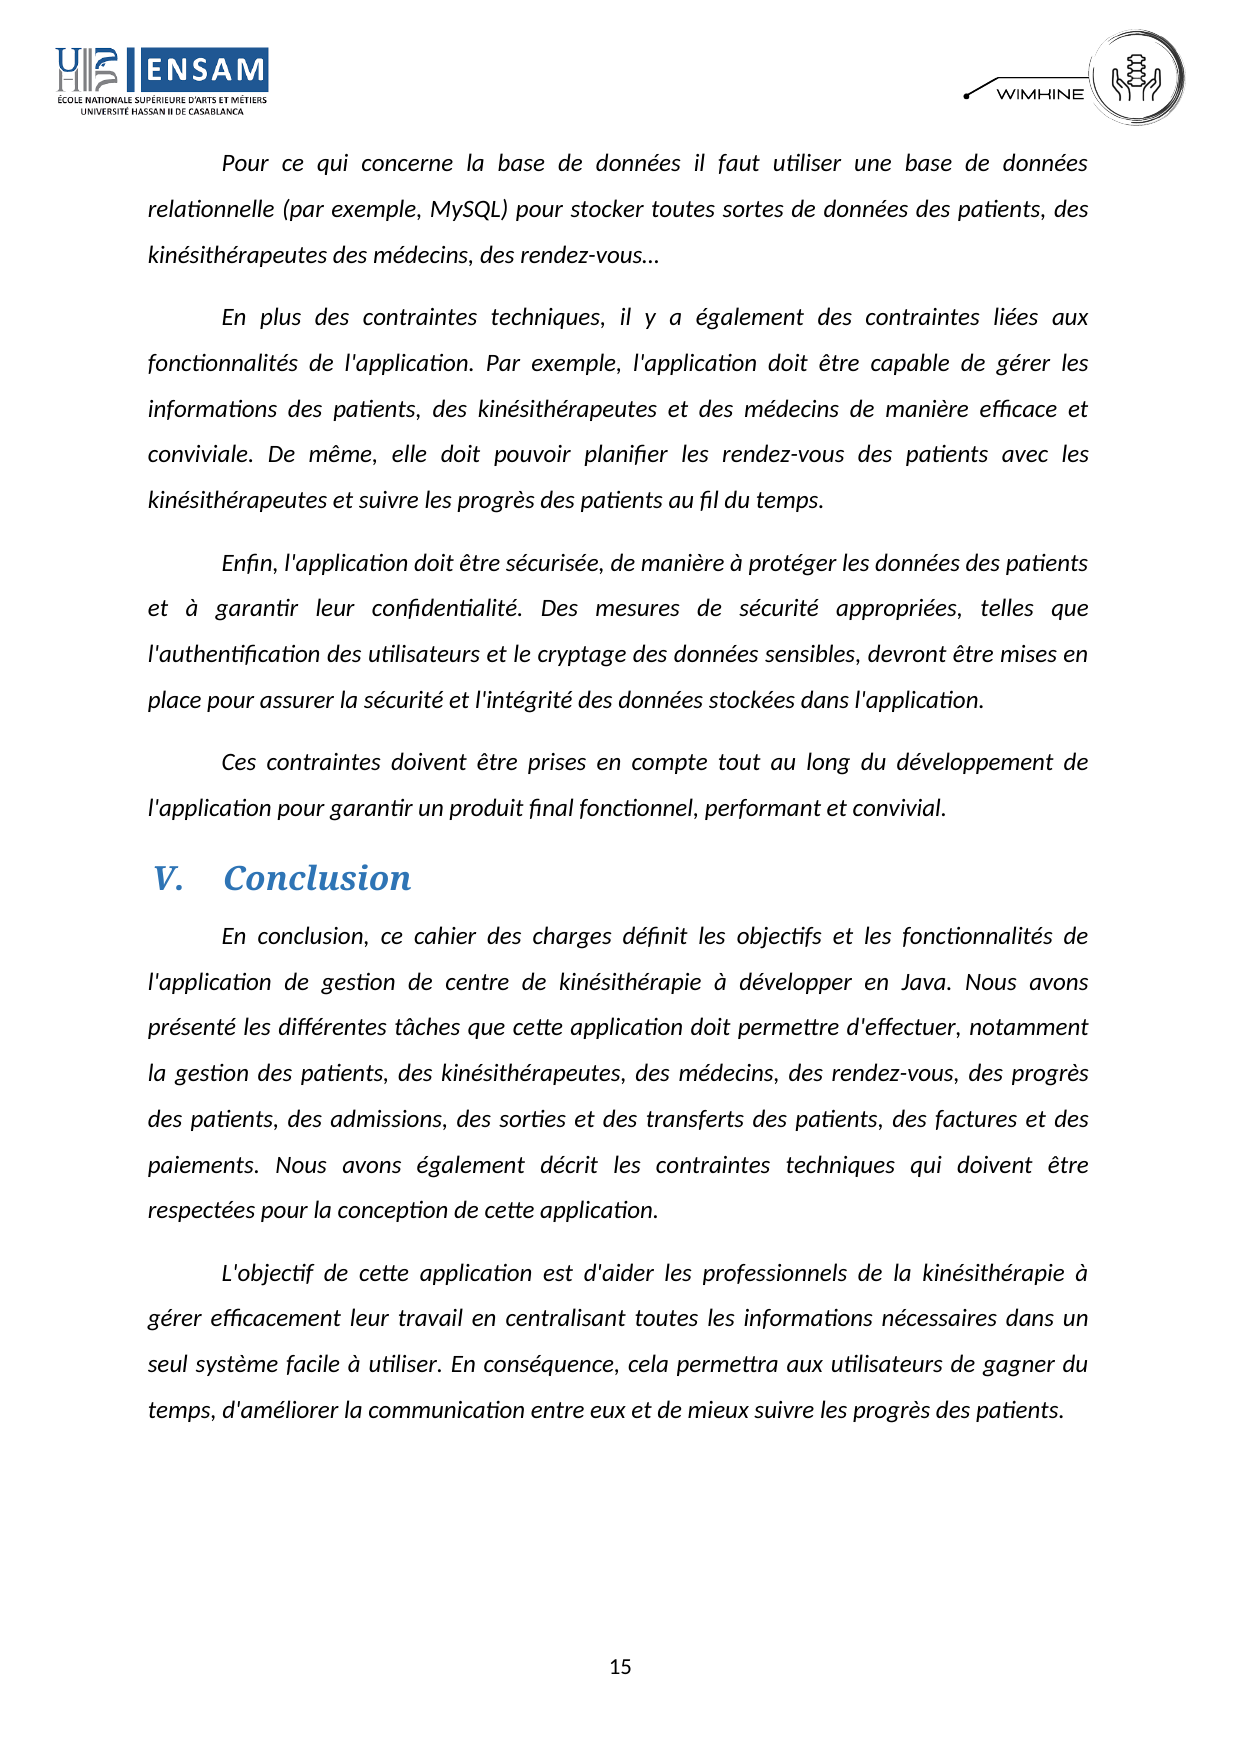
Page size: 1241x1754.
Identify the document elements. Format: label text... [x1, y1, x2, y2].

text L'objectif de cette application est d'aider les professionnels de la kinésithérapie à gérer efficacement leur travail en centralisant toutes les informations nécessaires dans un seul système facile à utiliser. En conséquence, cela permettra aux utilisateurs de gagner du temps, d'améliorer la communication entre eux et de mieux suivre les progrès des patients. [148, 1257, 1093, 1424]
picture [51, 42, 272, 122]
text Enfin, l'application doit être sécurisée, de manière à protéger les données des patients et à garantir leur confidentialité. Des mesures de sécurité appropriées, telles que l'authentification des utilisateurs et le cryptage des données sensibles, devront être mises en place pour assurer la sécurité et l'intégrité des données stockées dans l'application. [148, 547, 1093, 714]
text Conclusion [185, 854, 1093, 900]
picture [957, 23, 1205, 130]
text En plus des contraintes techniques, il y a également des contraintes liées aux fonctionnalités de l'application. Par exemple, l'application doit être capable de gérer les informations des patients, des kinésithérapeutes et des médecins de manière efficace et conviviale. De même, elle doit pouvoir planifier les rendez-vous des patients avec les kinésithérapeutes et suivre les progrès des patients au fil du temps. [148, 301, 1093, 515]
text Pour ce qui concerne la base de données il faut utiliser une base de données relationnelle (par exemple, MySQL) pour stocker toutes sortes de données des patients, des kinésithérapeutes des médecins, des rendez-vous… [148, 148, 1093, 269]
text Ces contraintes doivent être prises en compte tout au long du développement de l'application pour garantir un produit final fonctionnel, performant et convivial. [148, 746, 1093, 823]
text En conclusion, ce cahier des charges définit les objectifs et les fonctionnalités de l'application de gestion de centre de kinésithérapie à développer en Java. Nous avons présenté les différentes tâches que cette application doit permettre d'effectuer, notamment la gestion des patients, des kinésithérapeutes, des médecins, des rendez-vous, des progrès des patients, des admissions, des sorties et des transferts des patients, des factures et des paiements. Nous avons également décrit les contraintes techniques qui doivent être respectées pour la conception de cette application. [148, 920, 1093, 1225]
